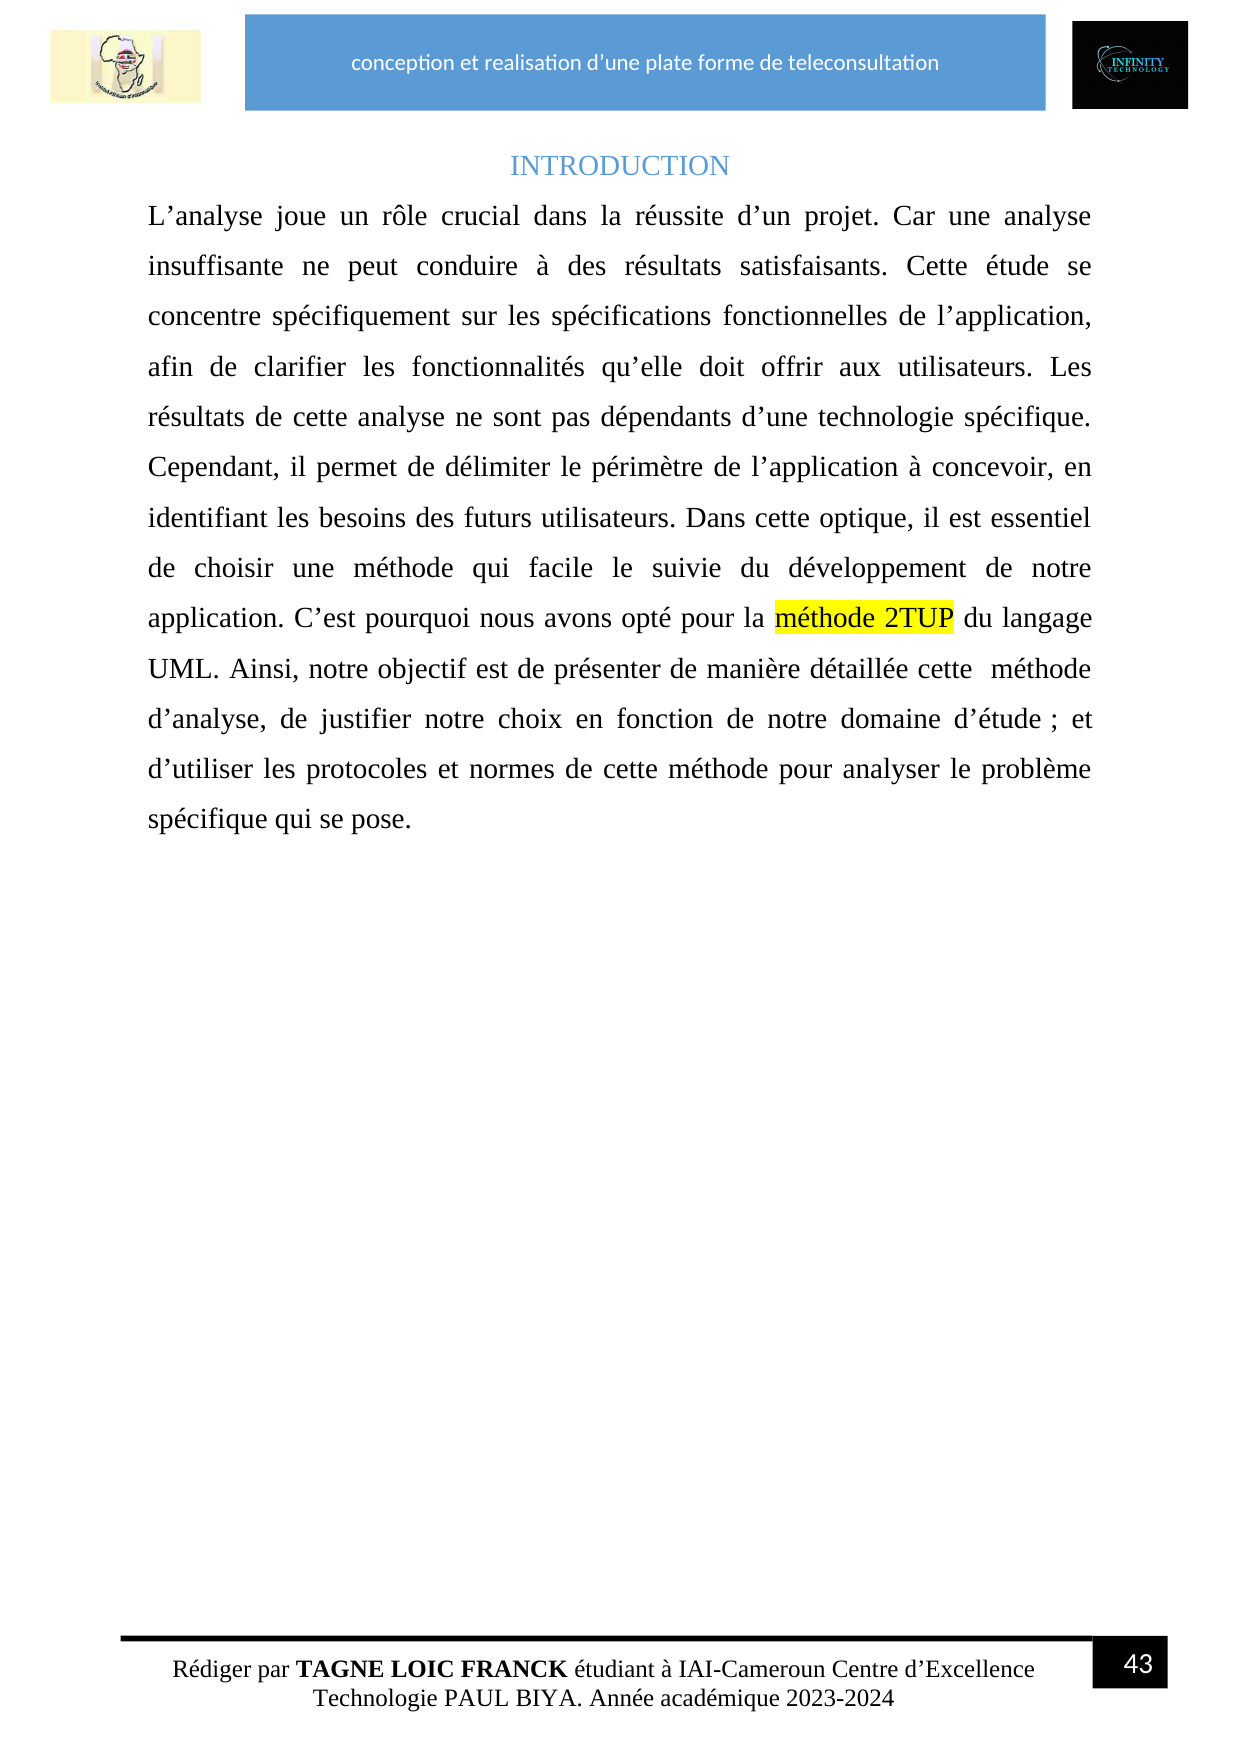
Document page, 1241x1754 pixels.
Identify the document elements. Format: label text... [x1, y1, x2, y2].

picture [50, 30, 202, 103]
list INTRODUCTION [148, 148, 1093, 181]
picture [1072, 21, 1189, 109]
list L’analyse joue un rôle crucial dans la réussite d’un projet. Car une analyse insuffisante ne peut conduire à des résultats satisfaisants. Cette étude se concentre spécifiquement sur les spécifications fonctionnelles de l’application, afin de clarifier les fonctionnalités qu’elle doit offrir aux utilisateurs. Les résultats de cette analyse ne sont pas dépendants d’une technologie spécifique. Cependant, il permet de délimiter le périmètre de l’application à concevoir, en identifiant les besoins des futurs utilisateurs. Dans cette optique, il est essentiel de choisir une méthode qui facile le suivie du développement de notre application. C’est pourquoi nous avons opté pour la méthode 2TUP du langage UML. Ainsi, notre objectif est de présenter de manière détaillée cette méthode d’analyse, de justifier notre choix en fonction de notre domaine d’étude ; et d’utiliser les protocoles et normes de cette méthode pour analyser le problème spécifique qui se pose. [148, 198, 1093, 835]
